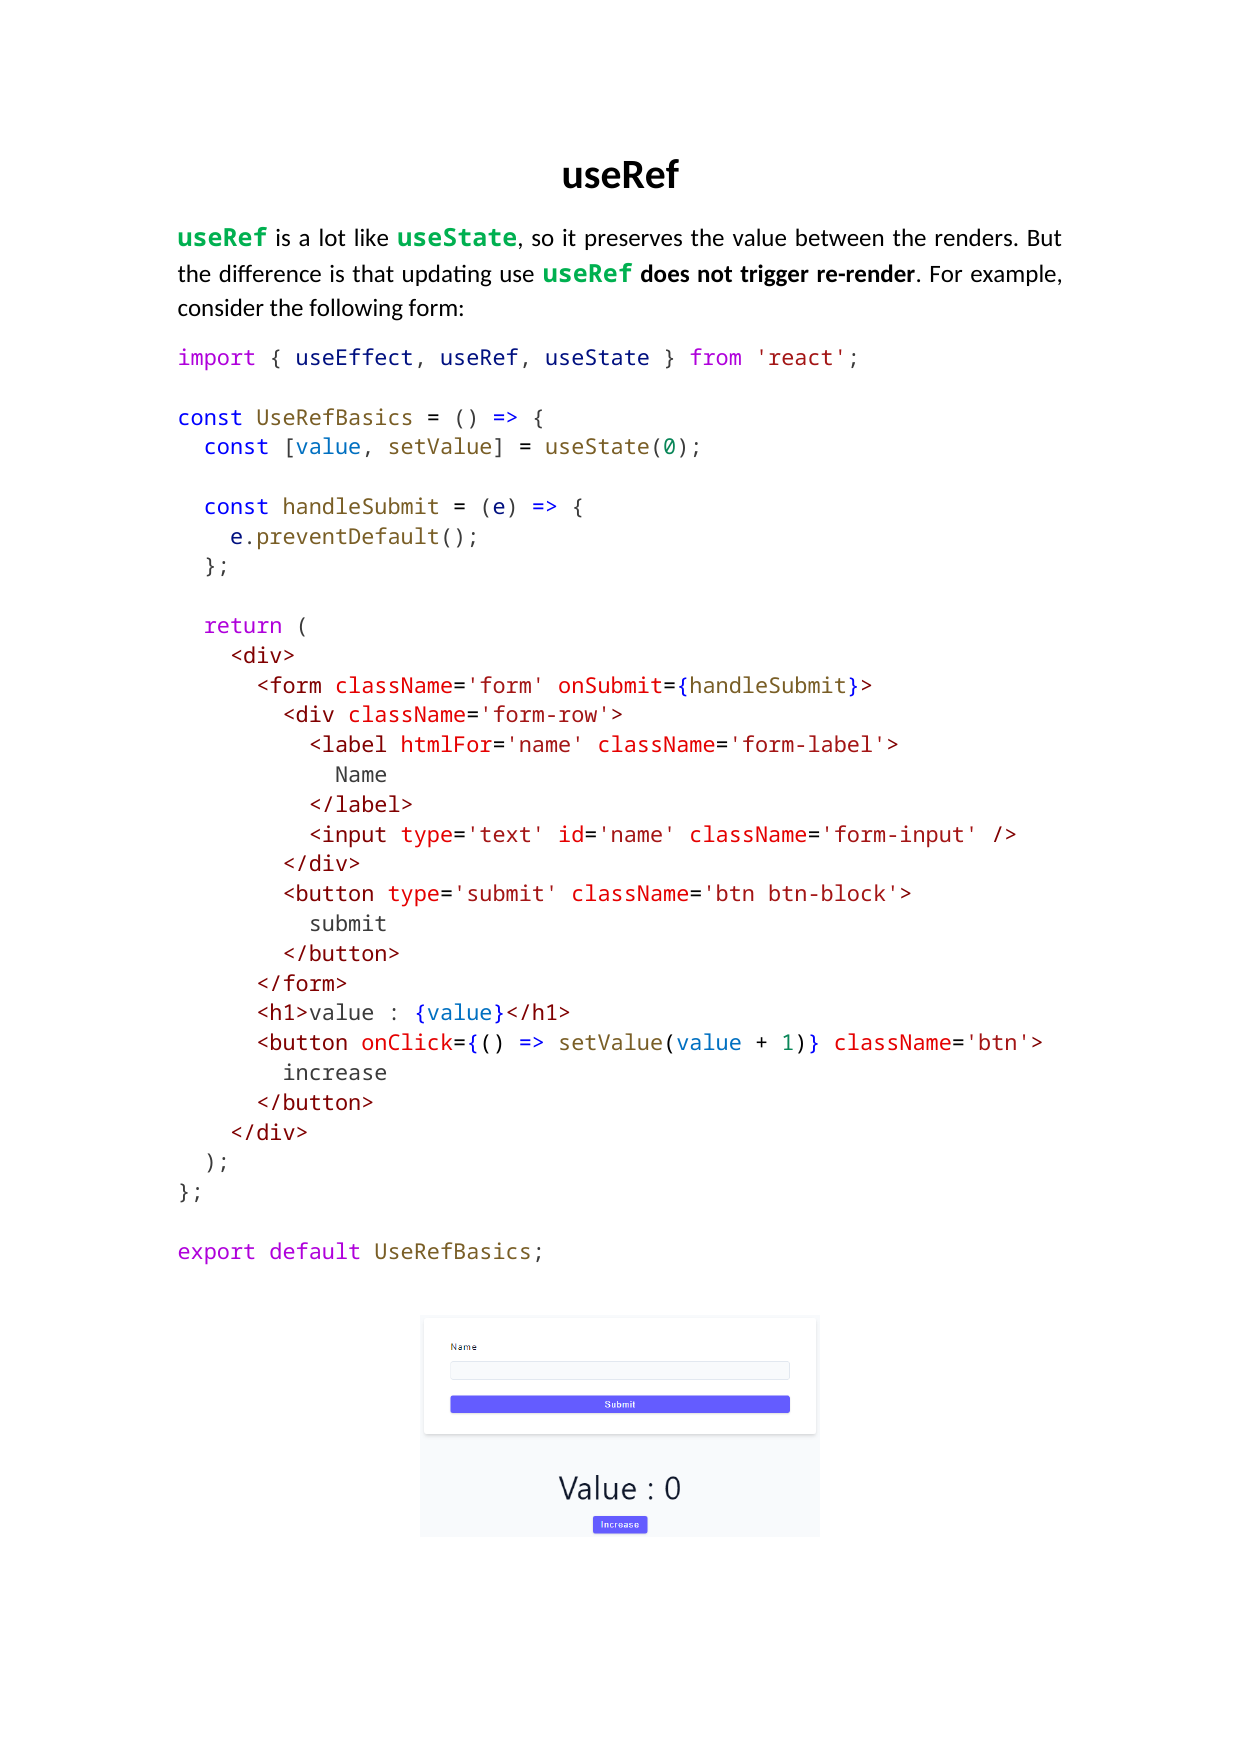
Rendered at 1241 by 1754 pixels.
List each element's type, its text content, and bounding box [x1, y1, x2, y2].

text </label> [177, 789, 1063, 819]
text const UseRefBasics = () => { [177, 402, 1063, 431]
text import { useEffect, useRef, useState } from 'react'; [177, 342, 1063, 372]
text Name [177, 759, 1063, 789]
text <div> [177, 640, 1063, 670]
text </div> [177, 848, 1063, 878]
text const [value, setValue] = useState(0); [177, 431, 1063, 461]
text }; [177, 1176, 1063, 1206]
text <h1>value : {value}</h1> [177, 997, 1063, 1027]
text </form> [177, 968, 1063, 997]
text const handleSubmit = (e) => { [177, 491, 1063, 521]
text <input type='text' id='name' className='form-input' /> [177, 819, 1063, 848]
text return ( [177, 610, 1063, 640]
text <form className='form' onSubmit={handleSubmit}> [177, 670, 1063, 699]
text <button type='submit' className='btn btn-block'> [177, 878, 1063, 908]
text </div> [177, 1117, 1063, 1146]
picture [420, 1315, 820, 1537]
text submit [177, 908, 1063, 938]
text <div className='form-row'> [177, 699, 1063, 729]
text }; [177, 551, 1063, 580]
text </button> [177, 938, 1063, 968]
text <label htmlFor='name' className='form-label'> [177, 729, 1063, 759]
text e.preventDefault(); [177, 521, 1063, 551]
text useRef [177, 148, 1063, 198]
text useRef is a lot like useState, so it preserves the value between the renders. But the difference is that updating use useRef does not trigger re-render. For example, consider the following form: [177, 219, 1063, 323]
text export default UseRefBasics; [177, 1236, 1063, 1266]
text increase [177, 1057, 1063, 1087]
text ); [177, 1146, 1063, 1176]
text <button onClick={() => setValue(value + 1)} className='btn'> [177, 1027, 1063, 1057]
text </button> [177, 1087, 1063, 1117]
